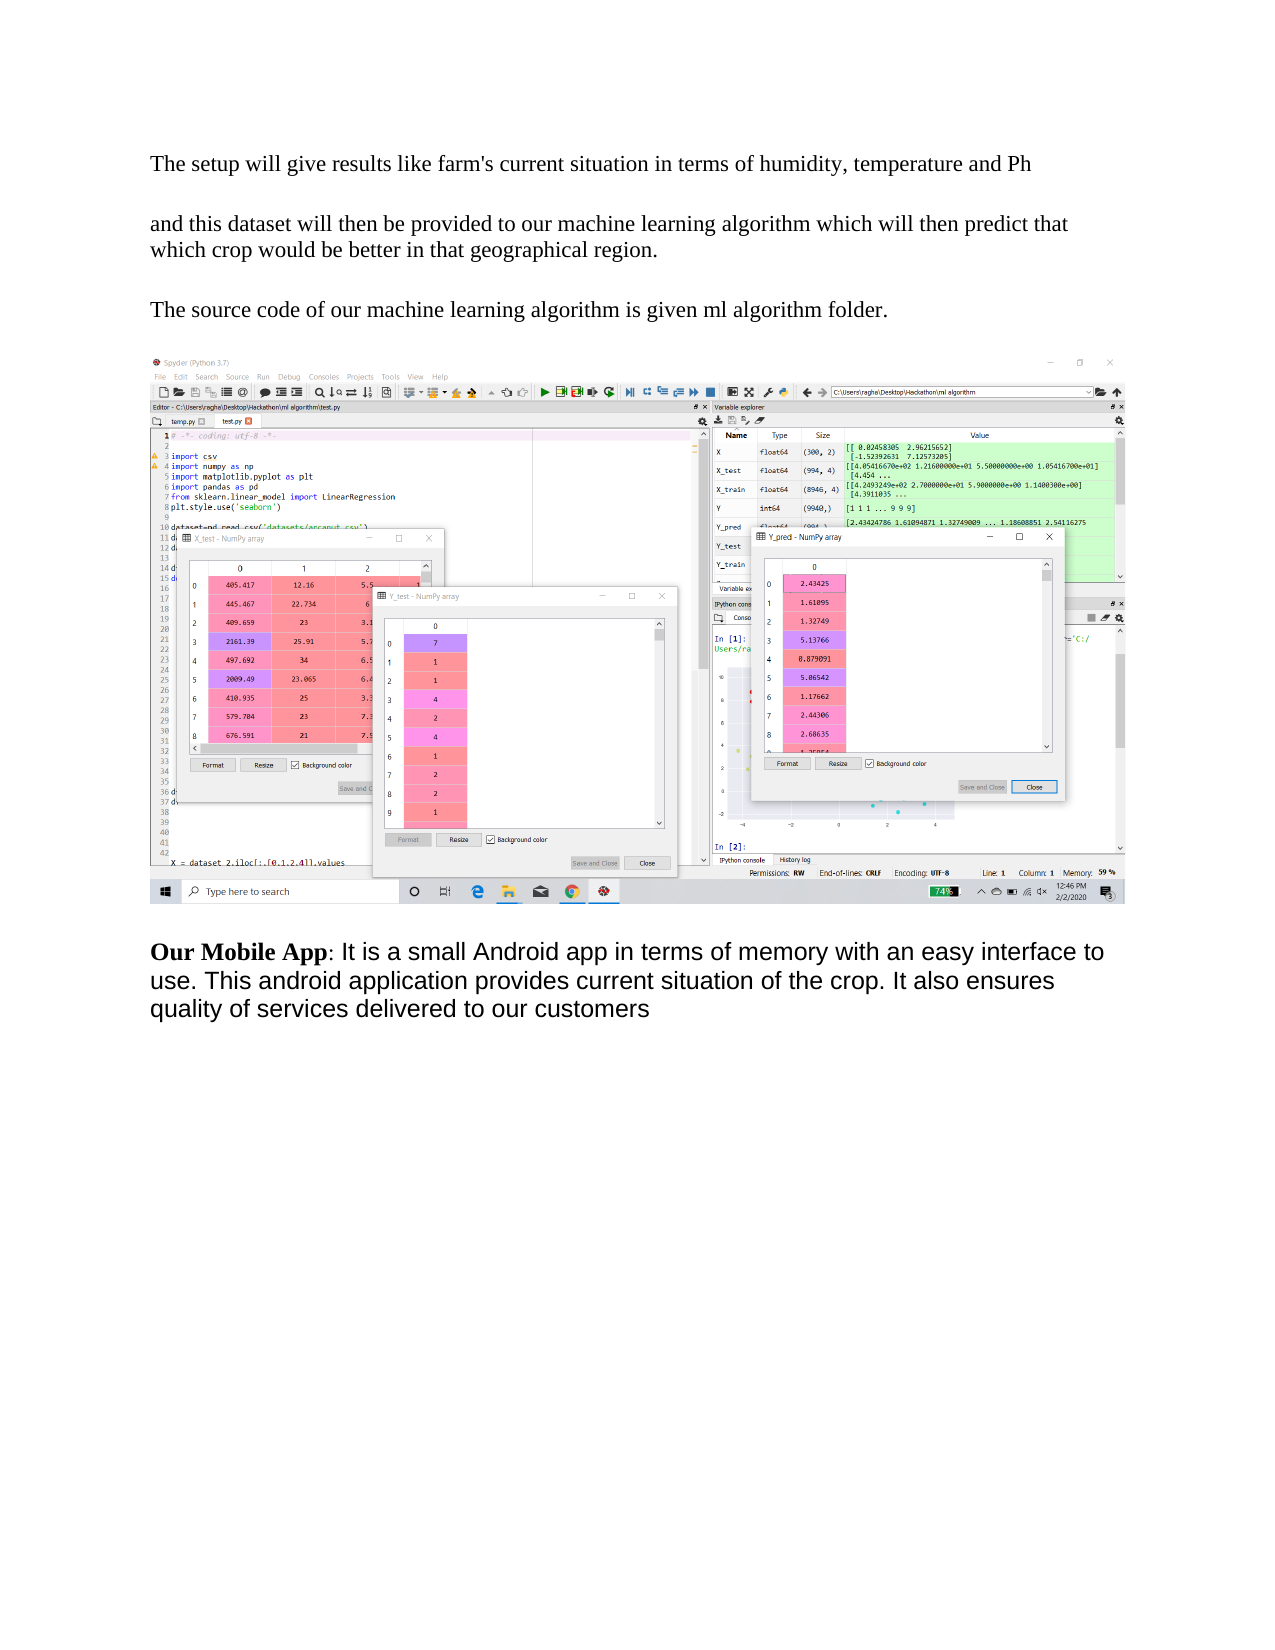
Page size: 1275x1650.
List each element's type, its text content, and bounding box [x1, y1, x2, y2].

text Our Mobile App: It is a small Android app in terms of memory with an easy interface to use. This android application provides current situation of the crop. It also ensures quality of services delivered to our customers [150, 937, 1125, 1023]
picture [150, 355, 1125, 904]
text The source code of our machine learning algorithm is given ml algorithm folder. [150, 296, 1125, 322]
text and this dataset will then be provided to our machine learning algorithm which will then predict that which crop would be better in that geographical region. [150, 210, 1125, 262]
text The setup will give results like farm's current situation in terms of humidity, temperature and Ph [150, 150, 1125, 176]
